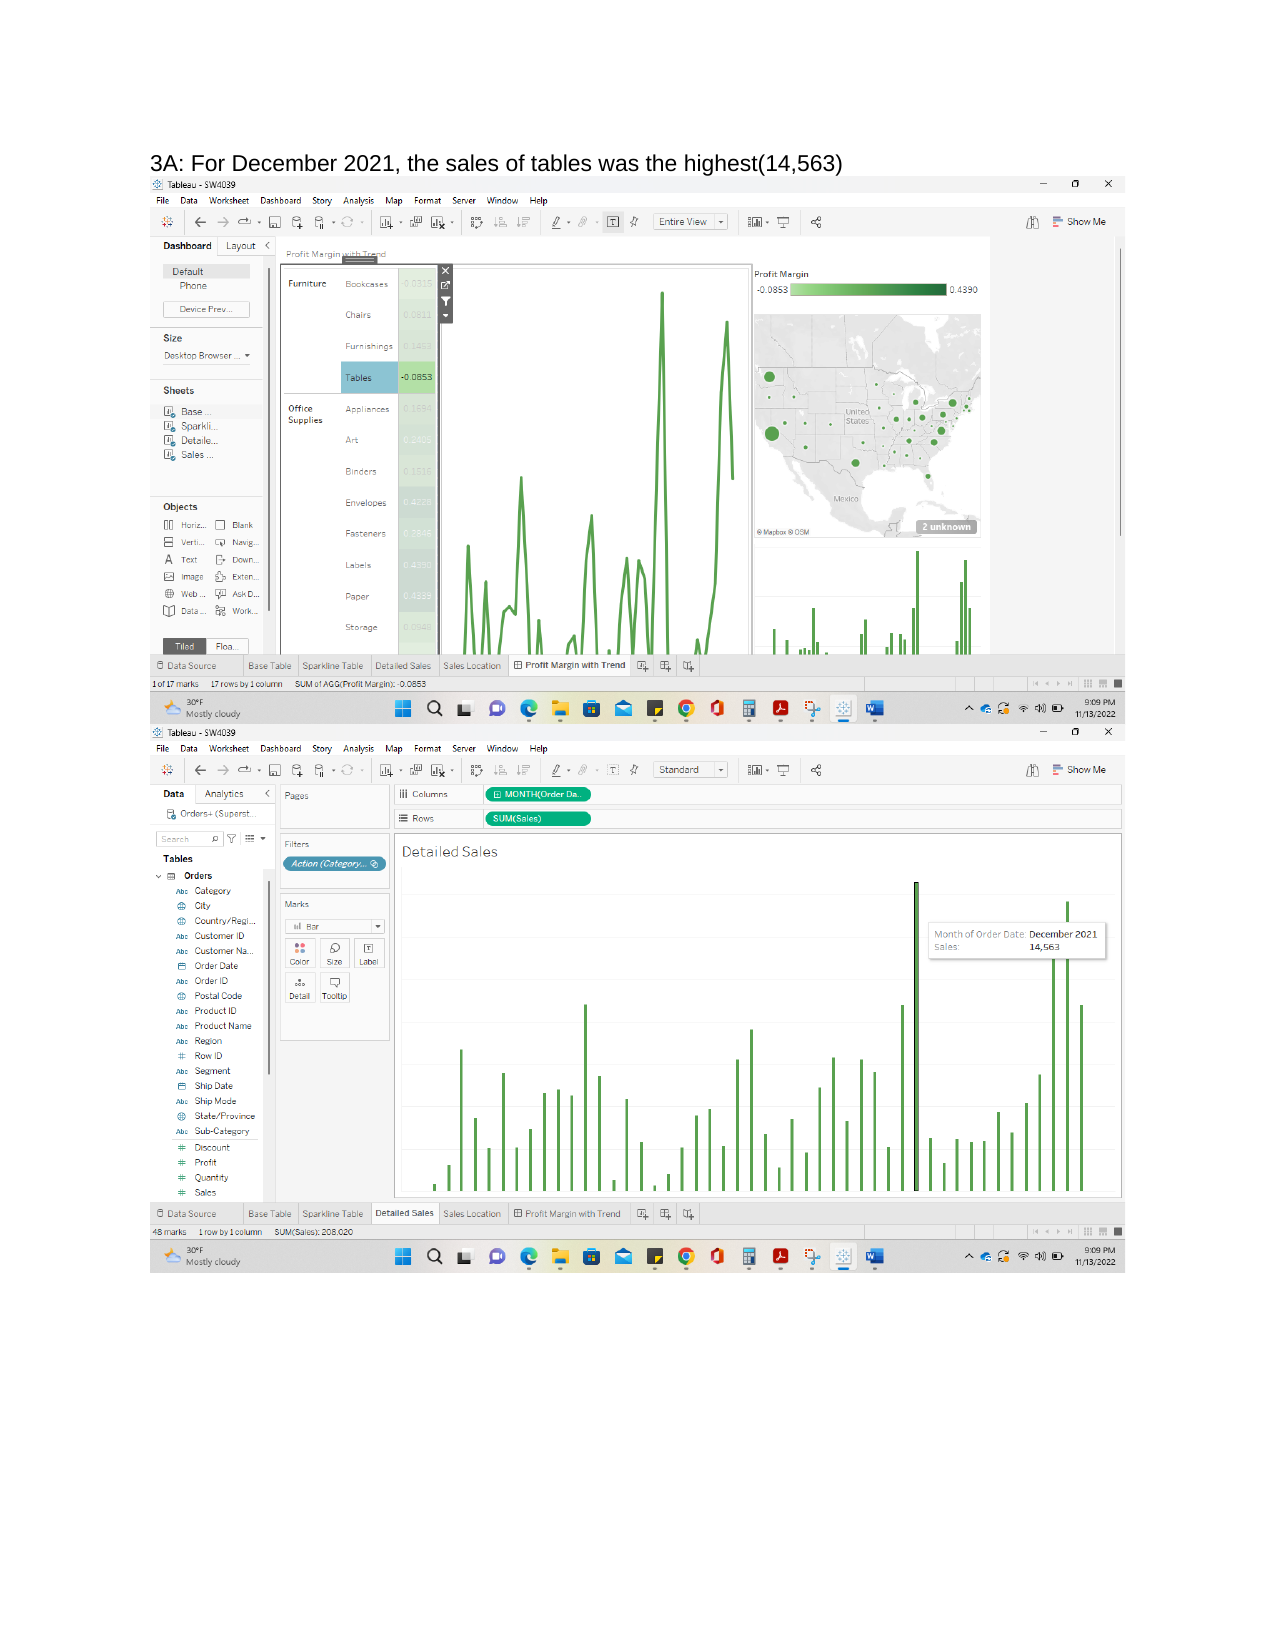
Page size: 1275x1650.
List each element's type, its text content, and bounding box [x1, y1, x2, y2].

text 3A: For December 2021, the sales of tables was the highest(14,563) [150, 150, 1125, 176]
picture [150, 176, 1125, 1273]
